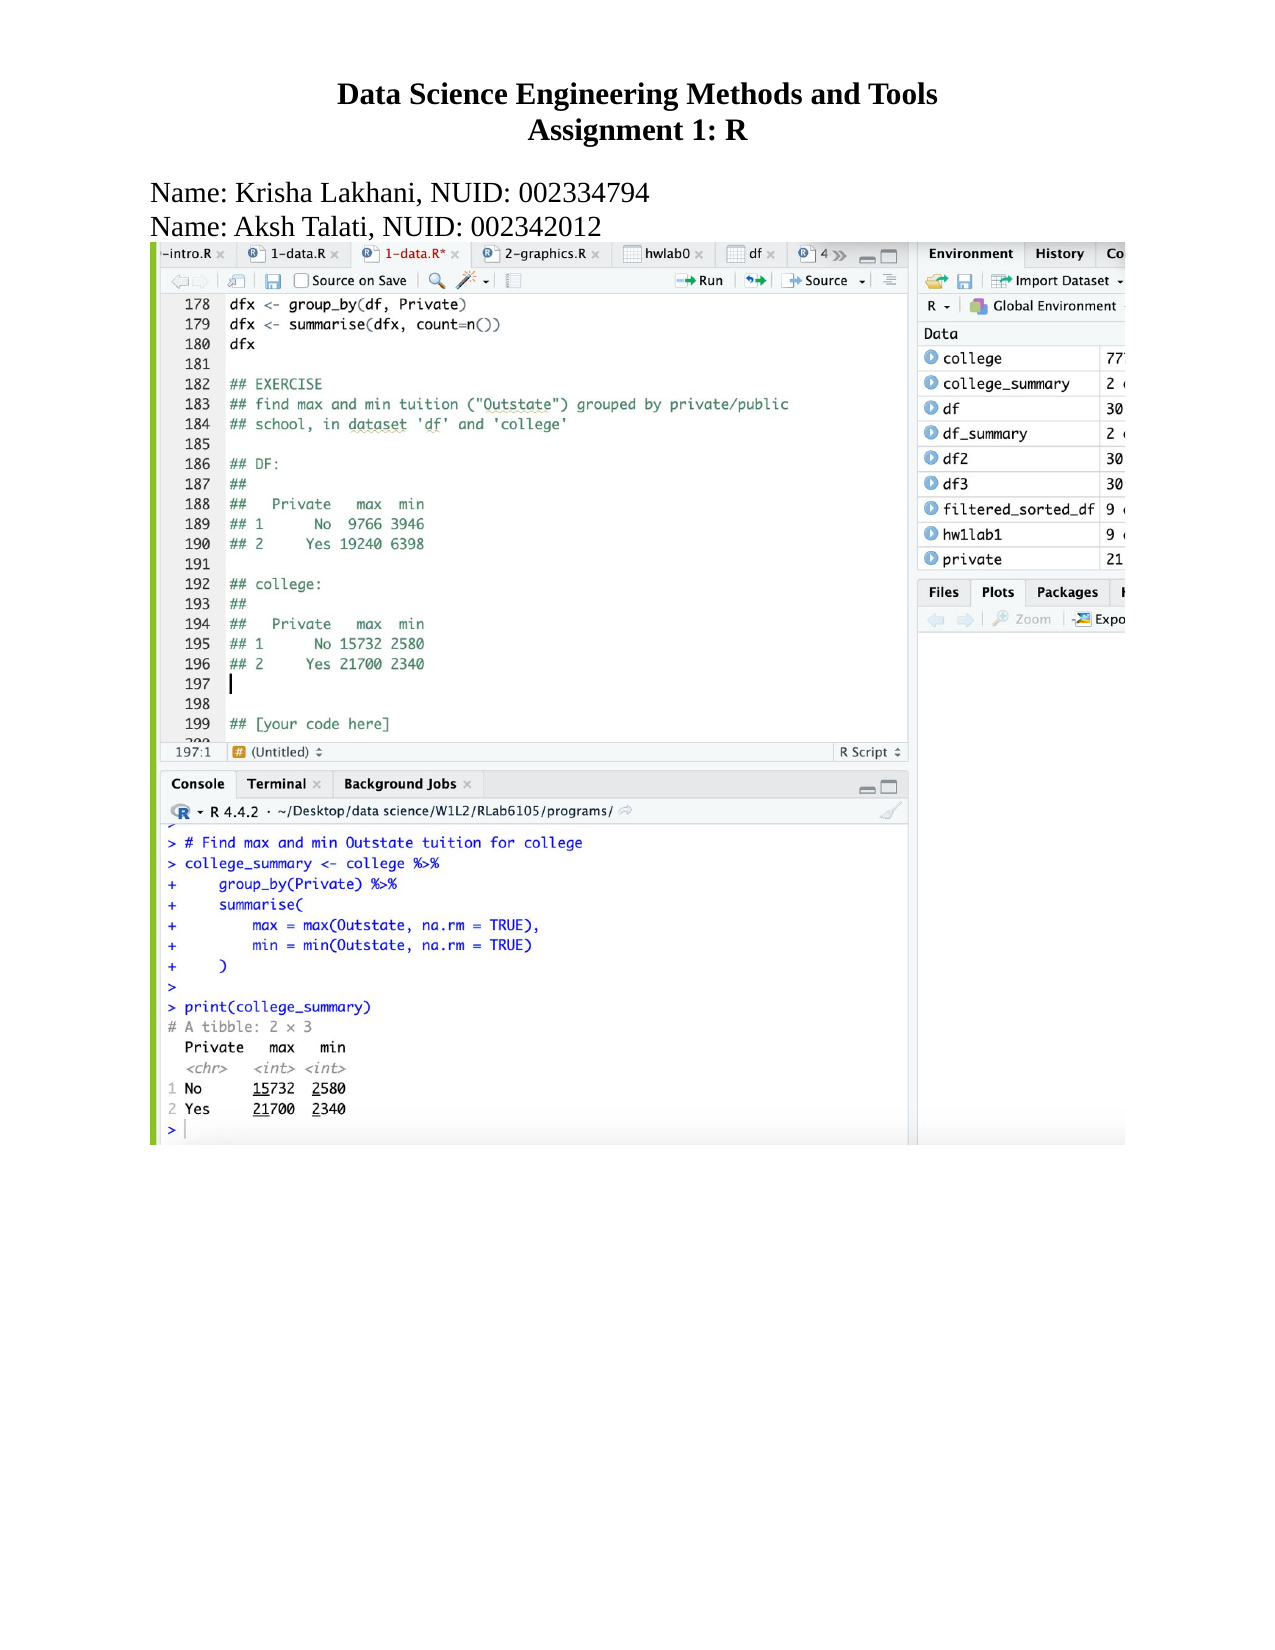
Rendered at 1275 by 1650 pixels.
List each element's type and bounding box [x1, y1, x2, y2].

picture [150, 242, 1125, 1145]
